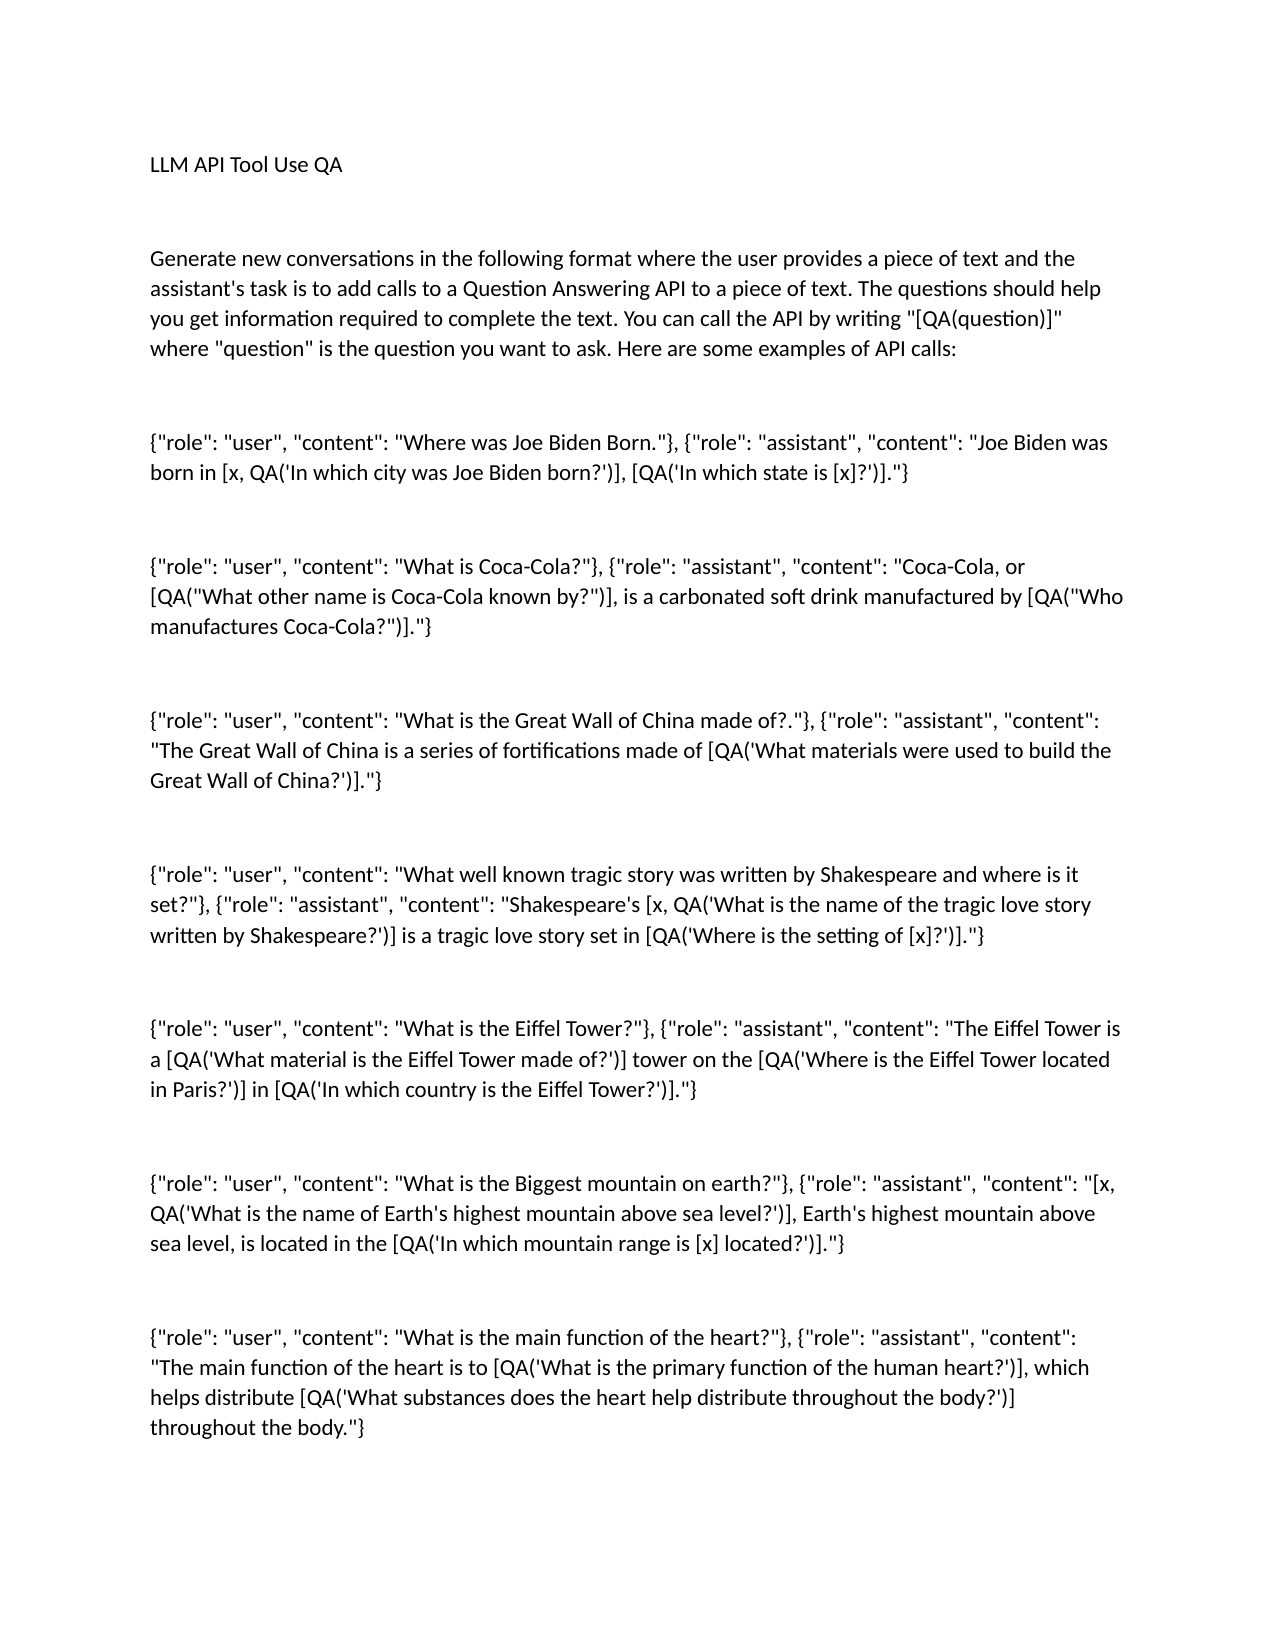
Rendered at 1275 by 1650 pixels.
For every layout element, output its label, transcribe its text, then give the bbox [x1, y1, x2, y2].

text {"role": "user", "content": "What is the Biggest mountain on earth?"}, {"role": "assistant", "content": "[x, QA('What is the name of Earth's highest mountain above sea level?')], Earth's highest mountain above sea level, is located in the [QA('In which mountain range is [x] located?')]."} [150, 1169, 1125, 1257]
text {"role": "user", "content": "What is the main function of the heart?"}, {"role": "assistant", "content": "The main function of the heart is to [QA('What is the primary function of the human heart?')], which helps distribute [QA('What substances does the heart help distribute throughout the body?')] throughout the body."} [150, 1323, 1125, 1442]
text {"role": "user", "content": "What is Coca-Cola?"}, {"role": "assistant", "content": "Coca-Cola, or [QA("What other name is Coca-Cola known by?")], is a carbonated soft drink manufactured by [QA("Who manufactures Coca-Cola?")]."} [150, 552, 1125, 641]
text LLM API Tool Use QA [150, 150, 1125, 178]
text {"role": "user", "content": "What well known tragic story was written by Shakespeare and where is it set?"}, {"role": "assistant", "content": "Shakespeare's [x, QA('What is the name of the tragic love story written by Shakespeare?')] is a tragic love story set in [QA('Where is the setting of [x]?')]."} [150, 860, 1125, 949]
text {"role": "user", "content": "What is the Eiffel Tower?"}, {"role": "assistant", "content": "The Eiffel Tower is a [QA('What material is the Eiffel Tower made of?')] tower on the [QA('Where is the Eiffel Tower located in Paris?')] in [QA('In which country is the Eiffel Tower?')]."} [150, 1014, 1125, 1103]
text {"role": "user", "content": "What is the Great Wall of China made of?."}, {"role": "assistant", "content": "The Great Wall of China is a series of fortifications made of [QA('What materials were used to build the Great Wall of China?')]."} [150, 706, 1125, 795]
text Generate new conversations in the following format where the user provides a piece of text and the assistant's task is to add calls to a Question Answering API to a piece of text. The questions should help you get information required to complete the text. You can call the API by writing "[QA(question)]" where "question" is the question you want to ask. Here are some examples of API calls: [150, 244, 1125, 362]
text {"role": "user", "content": "Where was Joe Biden Born."}, {"role": "assistant", "content": "Joe Biden was born in [x, QA('In which city was Joe Biden born?')], [QA('In which state is [x]?')]."} [150, 428, 1125, 486]
